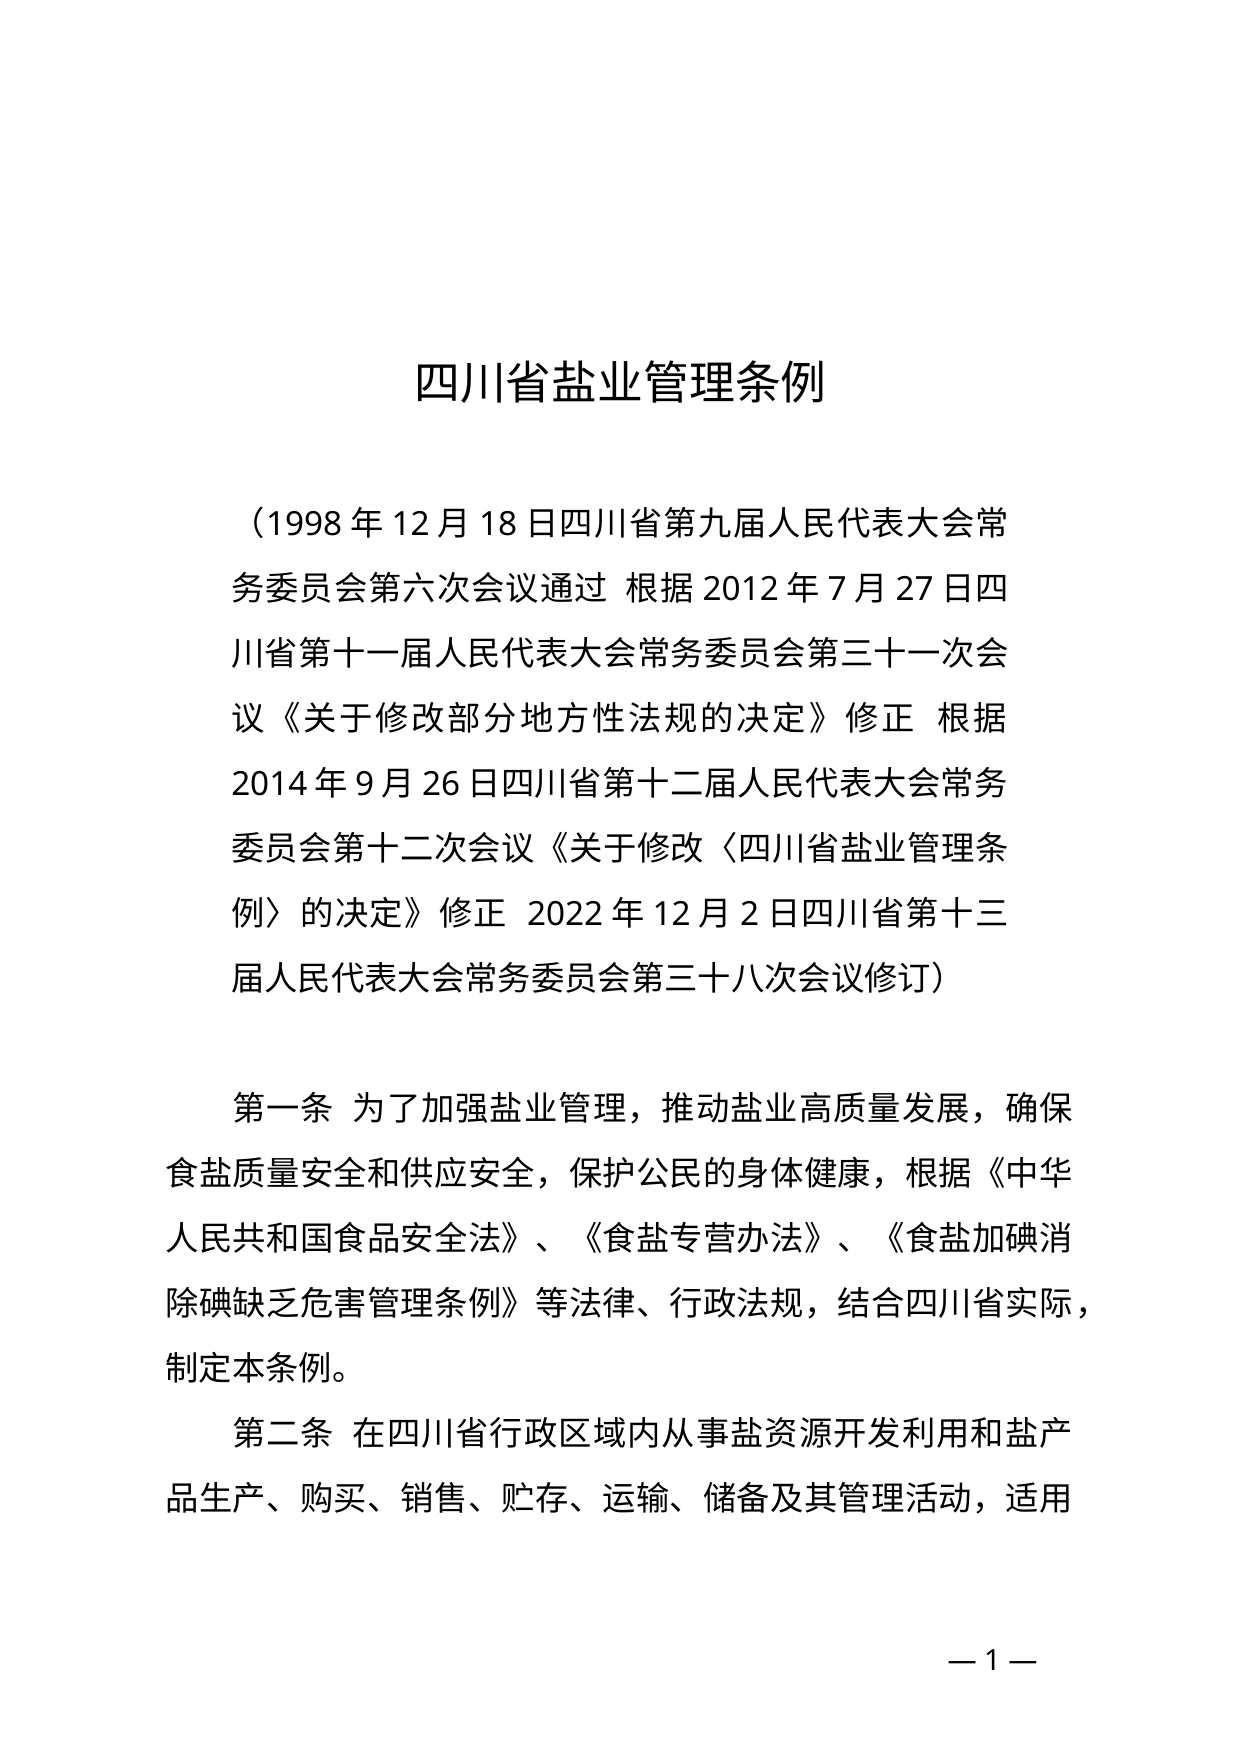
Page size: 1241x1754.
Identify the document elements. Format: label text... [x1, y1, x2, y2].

text 四川省盐业管理条例 [165, 331, 1075, 428]
text 第一条 为了加强盐业管理，推动盐业高质量发展，确保食盐质量安全和供应安全，保护公民的身体健康，根据《中华人民共和国食品安全法》、《食盐专营办法》、《食盐加碘消除碘缺乏危害管理条例》等法律、行政法规，结合四川省实际，制定本条例。 [165, 1074, 1075, 1399]
text （1998年12月18日四川省第九届人民代表大会常务委员会第六次会议通过 根据2012年7月27日四川省第十一届人民代表大会常务委员会第三十一次会议《关于修改部分地方性法规的决定》修正 根据2014年9月26日四川省第十二届人民代表大会常务委员会第十二次会议《关于修改〈四川省盐业管理条例〉的决定》修正 2022年12月2日四川省第十三届人民代表大会常务委员会第三十八次会议修订） [231, 489, 1009, 1009]
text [165, 1399, 1075, 1529]
